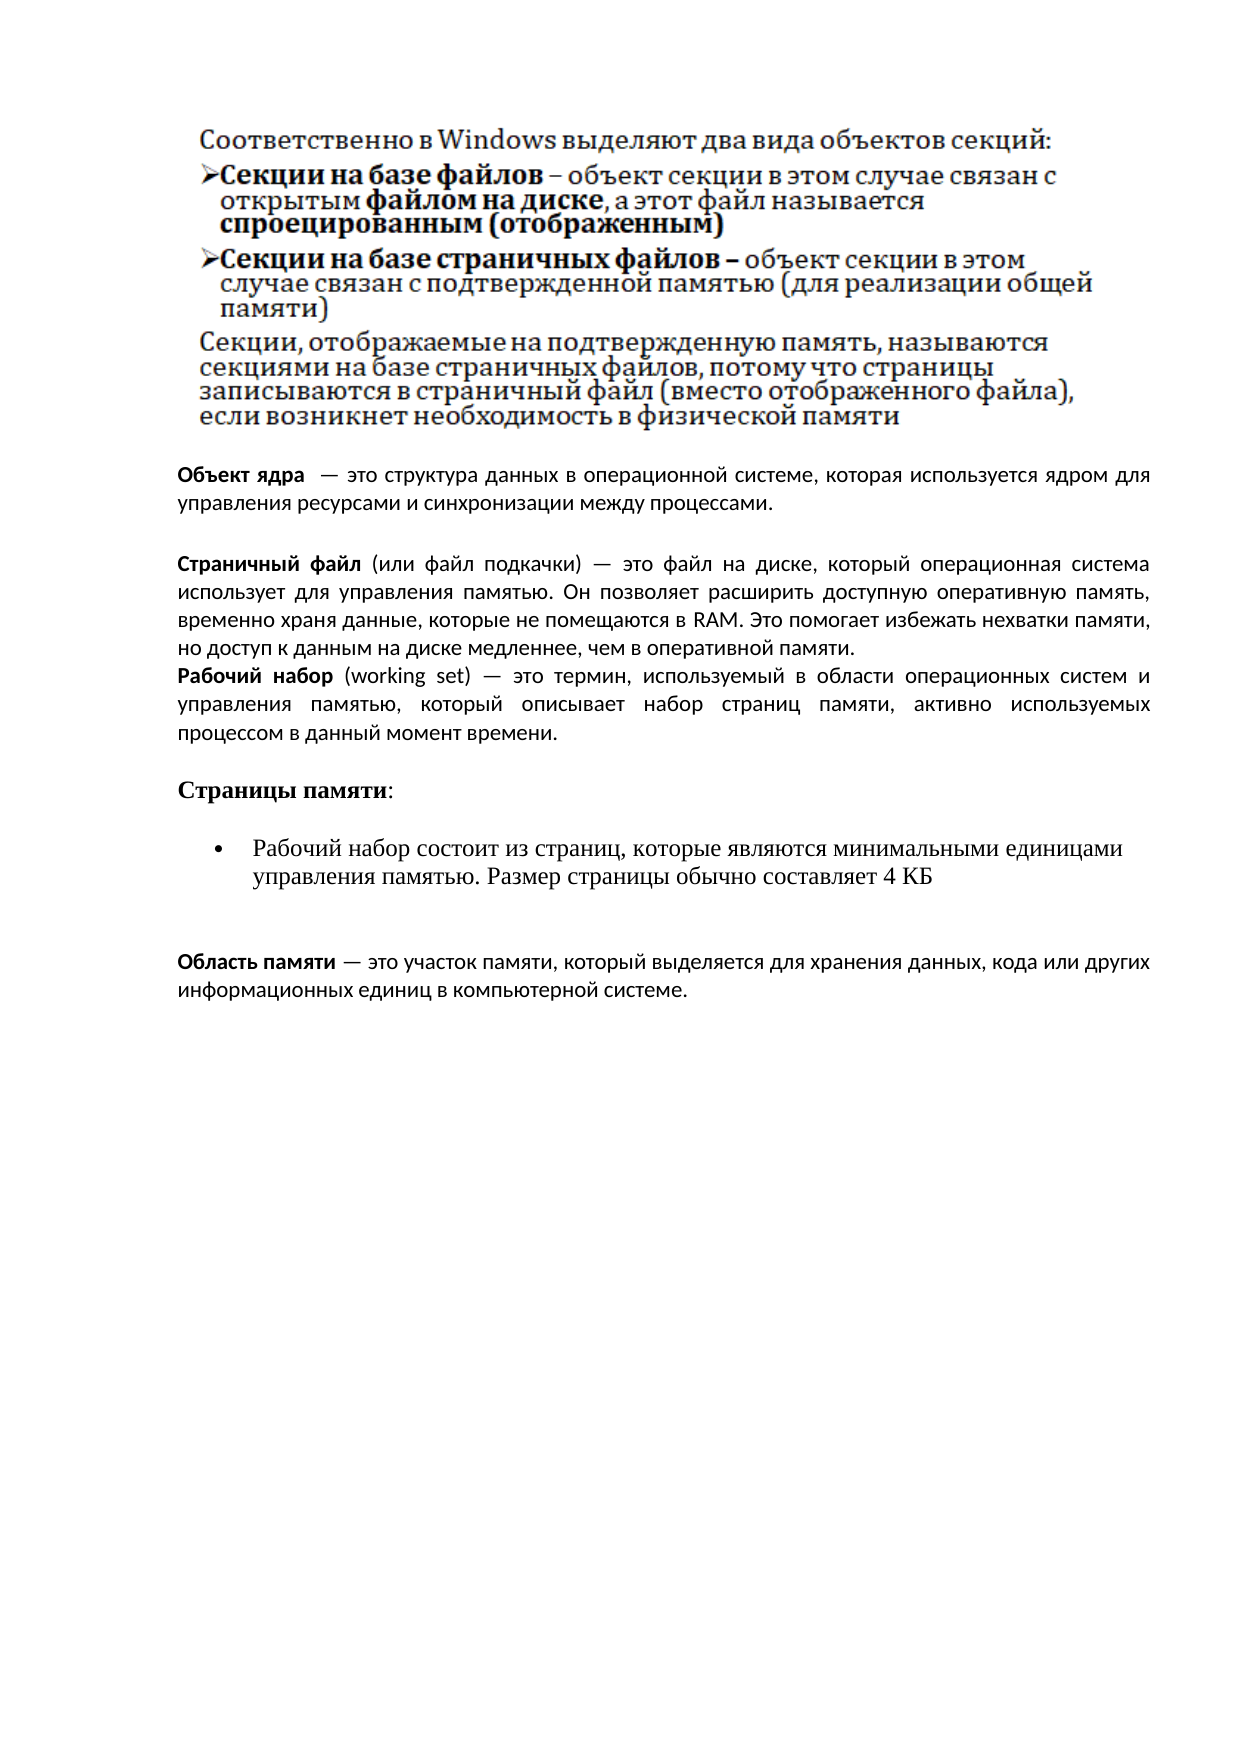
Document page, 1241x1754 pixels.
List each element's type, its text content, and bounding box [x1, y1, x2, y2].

text Область памяти — это участок памяти, который выделяется для хранения данных, кода или других информационных единиц в компьютерной системе. [177, 947, 1152, 1003]
text Рабочий набор (working set) — это термин, используемый в области операционных систем и управления памятью, который описывает набор страниц памяти, активно используемых процессом в данный момент времени. [177, 662, 1152, 746]
text Страничный файл (или файл подкачки) — это файл на диске, который операционная система использует для управления памятью. Он позволяет расширить доступную оперативную память, временно храня данные, которые не помещаются в RAM. Это помогает избежать нехватки памяти, но доступ к данным на диске медленнее, чем в оперативной памяти. [177, 549, 1152, 662]
text Объект ядра — это структура данных в операционной системе, которая используется ядром для управления ресурсами и синхронизации между процессами. [177, 460, 1152, 516]
picture [177, 118, 1095, 432]
list Рабочий набор состоит из страниц, которые являются минимальными единицами управления памятью. Размер страницы обычно составляет 4 КБ [215, 833, 1152, 890]
text Страницы памяти: [177, 775, 1152, 803]
